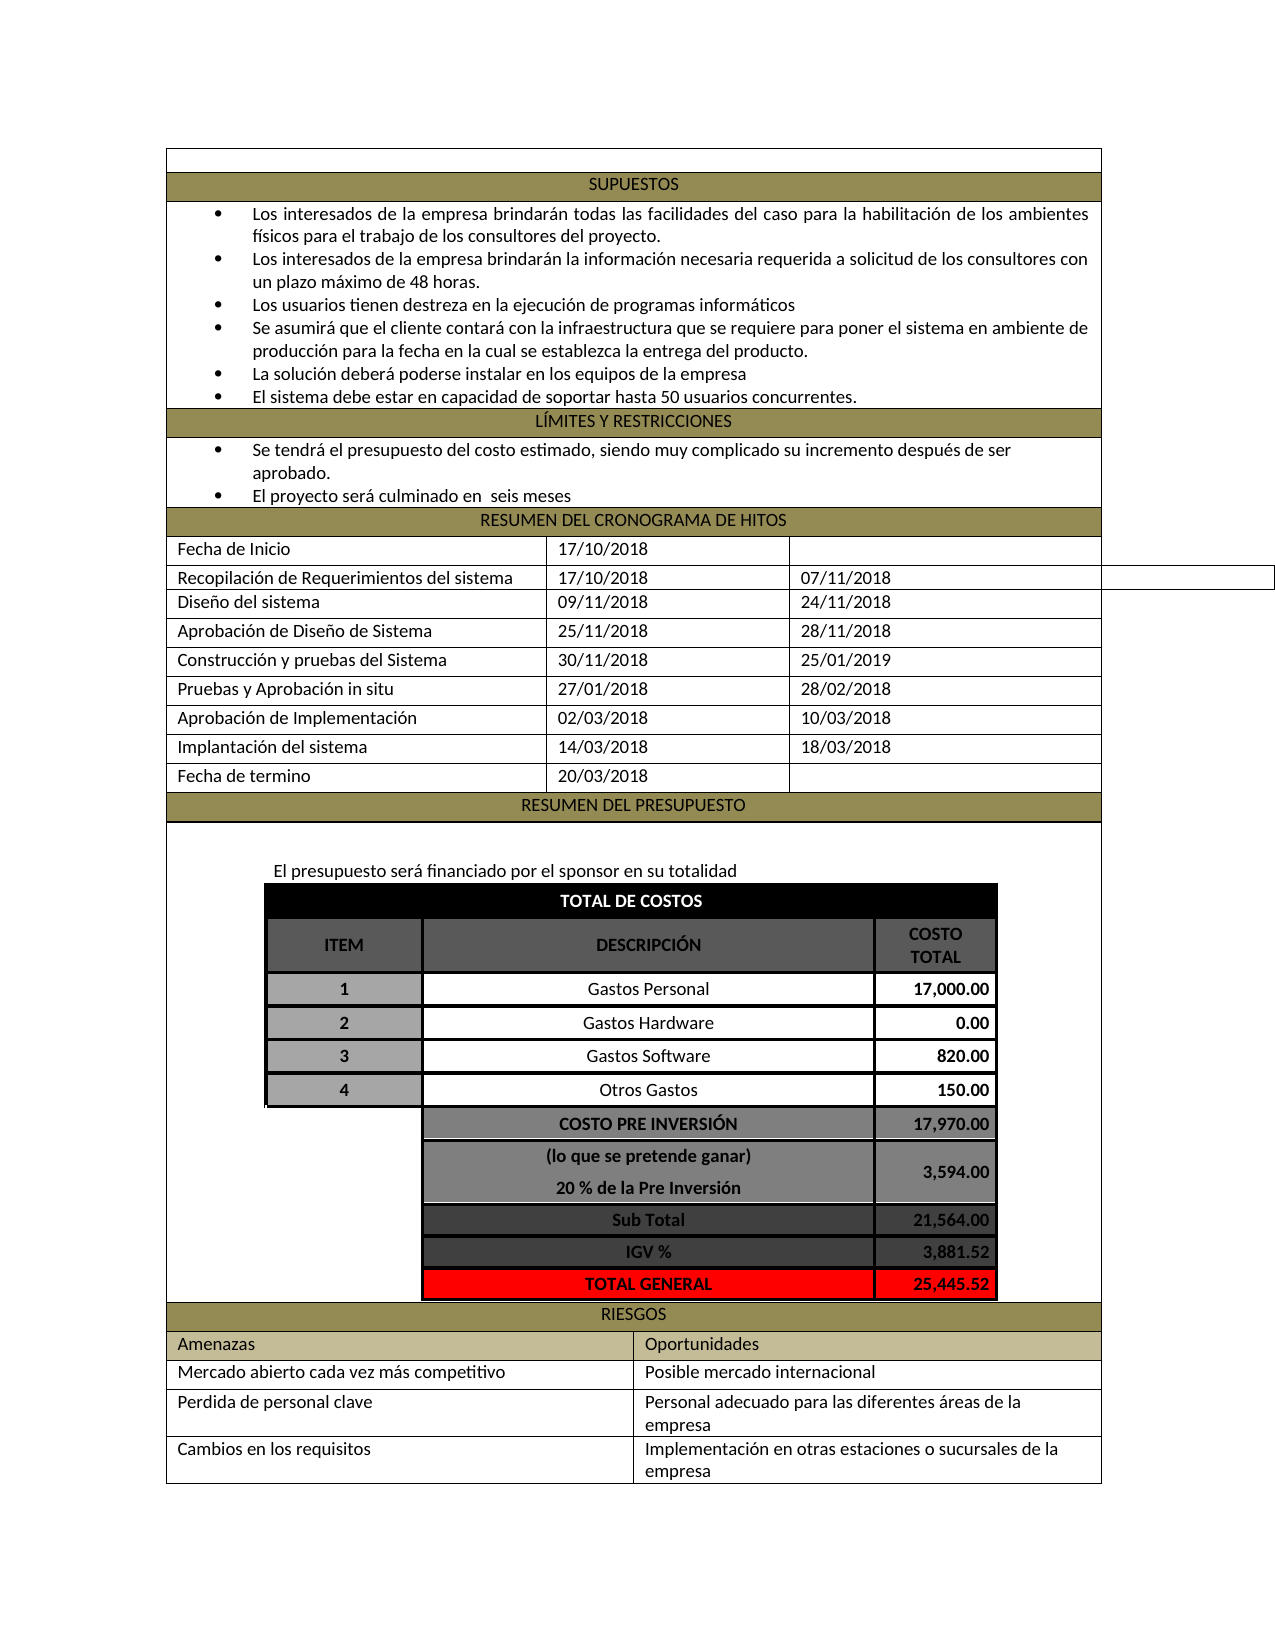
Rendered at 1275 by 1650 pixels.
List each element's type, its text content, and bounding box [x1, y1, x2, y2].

table_cell Perdida de personal clave [167, 1390, 633, 1436]
table_cell SUPUESTOS [167, 173, 1101, 201]
table_cell Personal adecuado para las diferentes áreas de la empresa [634, 1390, 1101, 1436]
table_cell Construcción y pruebas del Sistema [167, 648, 546, 676]
table_cell 09/11/2018 [547, 590, 789, 618]
table_cell LÍMITES Y RESTRICCIONES [167, 409, 1101, 437]
table_cell Cambios en los requisitos [167, 1437, 633, 1482]
table_cell Aprobación de Diseño de Sistema [167, 619, 546, 647]
table_cell [167, 823, 1101, 1302]
table_cell Recopilación de Requerimientos del sistema [167, 566, 546, 589]
table_cell 28/02/2018 [790, 677, 1101, 705]
table_cell 24/11/2018 [790, 590, 1101, 618]
table_cell 27/01/2018 [547, 677, 789, 705]
table_cell Se tendrá el presupuesto del costo estimado, siendo muy complicado su incremento después de ser aprobado. El proyecto será culminado en seis meses [167, 438, 1101, 507]
table_cell 20/03/2018 [547, 764, 789, 792]
table_cell Implementación en otras estaciones o sucursales de la empresa [634, 1437, 1101, 1482]
table_cell Pruebas y Aprobación in situ [167, 677, 546, 705]
table_cell 25/01/2019 [790, 648, 1101, 676]
table_cell 02/03/2018 [547, 706, 789, 734]
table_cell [167, 149, 1101, 172]
table_cell 25/11/2018 [547, 619, 789, 647]
table_cell 10/03/2018 [790, 706, 1101, 734]
table_cell RIESGOS [167, 1303, 1101, 1331]
table_cell Implantación del sistema [167, 735, 546, 763]
table_cell 30/11/2018 [547, 648, 789, 676]
table_cell 28/11/2018 [790, 619, 1101, 647]
table_cell [790, 537, 1101, 565]
table_cell Fecha de Inicio [167, 537, 546, 565]
table_cell Amenazas [167, 1332, 633, 1360]
table_cell RESUMEN DEL CRONOGRAMA DE HITOS [167, 508, 1101, 536]
table_cell 17/10/2018 [547, 537, 789, 565]
table_cell 17/10/2018 [547, 566, 789, 589]
table_cell Aprobación de Implementación [167, 706, 546, 734]
table_cell 14/03/2018 [547, 735, 789, 763]
table_cell 07/11/2018 [790, 566, 1101, 589]
table_cell Oportunidades [634, 1332, 1101, 1360]
table_cell Diseño del sistema [167, 590, 546, 618]
table_cell Mercado abierto cada vez más competitivo [167, 1361, 633, 1389]
table_cell [790, 764, 1101, 792]
table_cell Posible mercado internacional [634, 1361, 1101, 1389]
table_cell [1102, 566, 1274, 589]
table_cell Fecha de termino [167, 764, 546, 792]
table_cell RESUMEN DEL PRESUPUESTO [167, 793, 1101, 821]
table_cell Los interesados de la empresa brindarán todas las facilidades del caso para la habilitación de los ambientes físicos para el trabajo de los consultores del proyecto. Los interesados de la empresa brindarán la información necesaria requerida a solicitud de los consultores con un plazo máximo de 48 horas. Los usuarios tienen destreza en la ejecución de programas informáticos Se asumirá que el cliente contará con la infraestructura que se requiere para poner el sistema en ambiente de producción para la fecha en la cual se establezca la entrega del producto. La solución deberá poderse instalar en los equipos de la empresa El sistema debe estar en capacidad de soportar hasta 50 usuarios concurrentes. [167, 202, 1101, 408]
table_cell 18/03/2018 [790, 735, 1101, 763]
